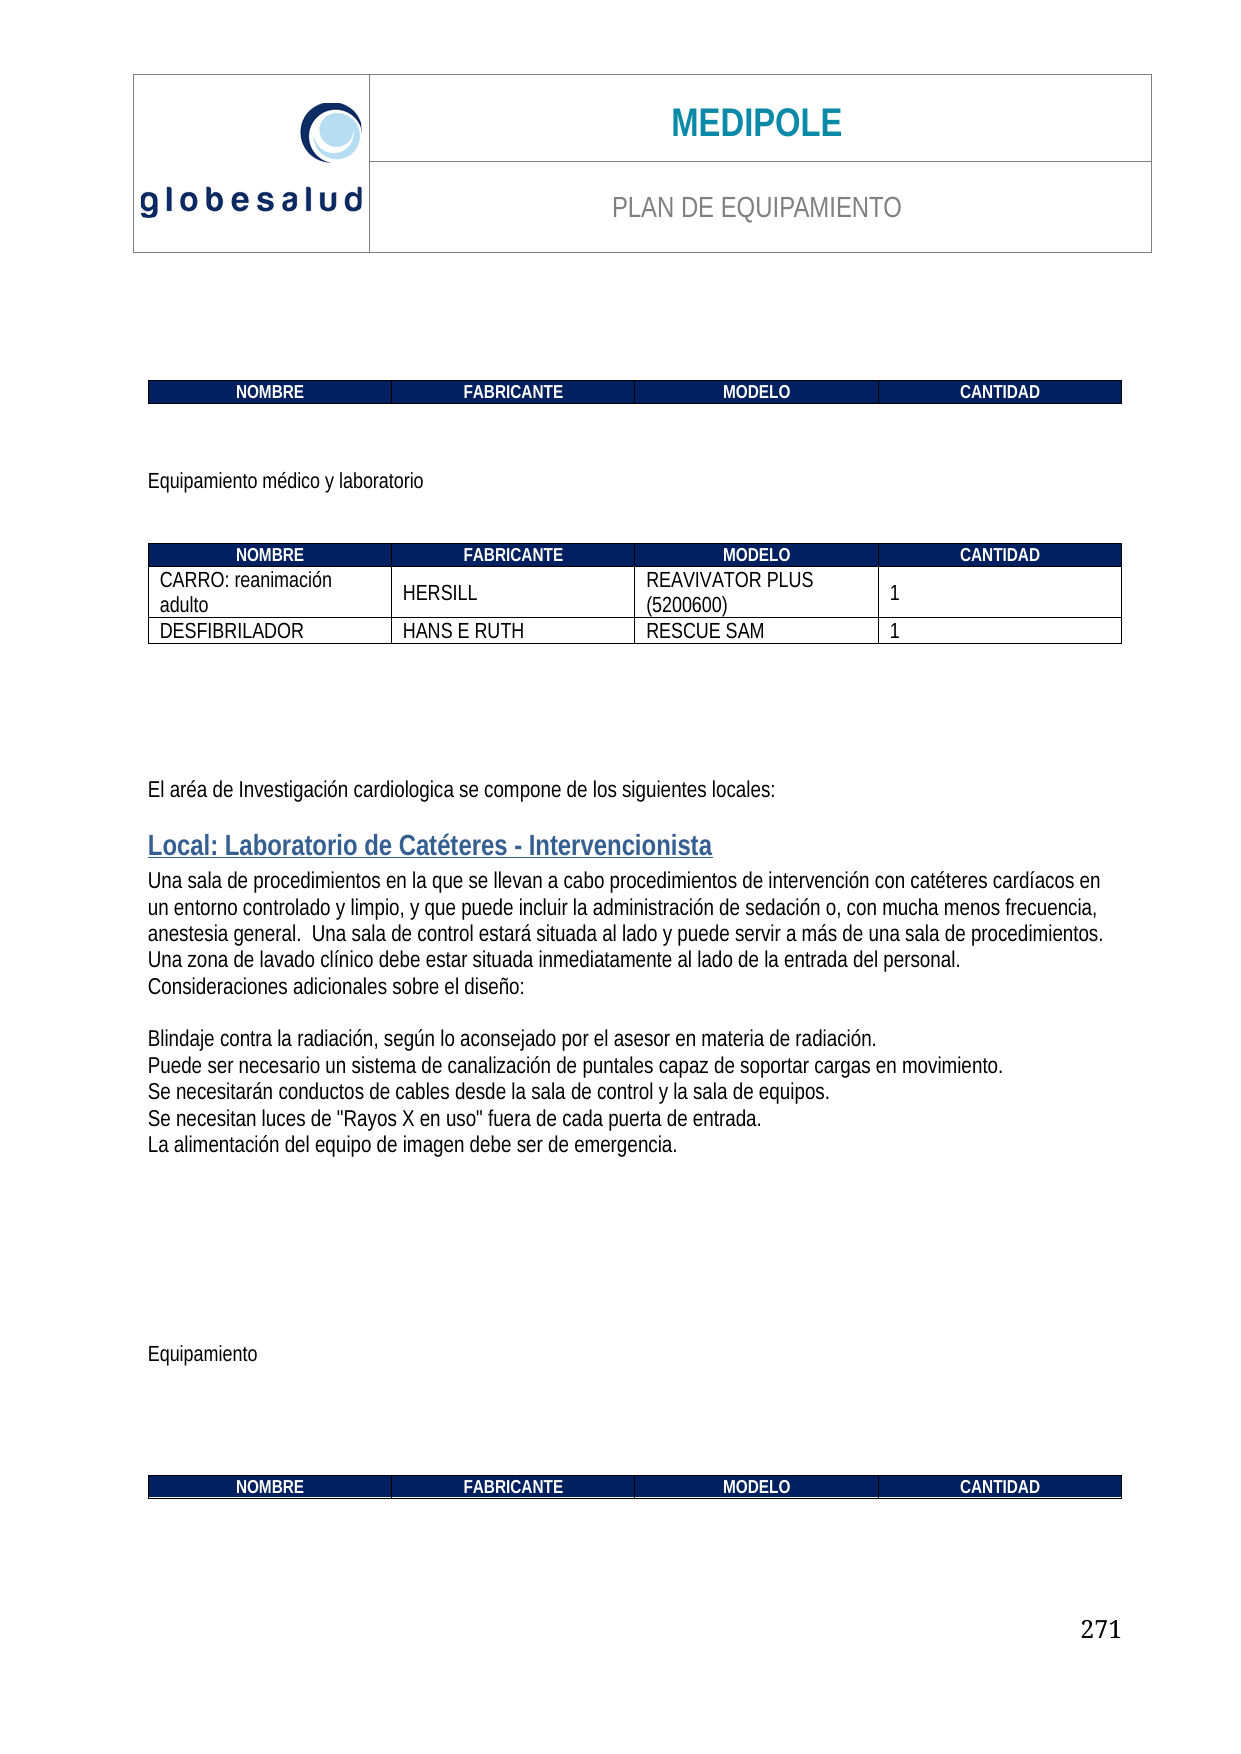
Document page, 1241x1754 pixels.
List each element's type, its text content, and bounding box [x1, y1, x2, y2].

text El aréa de Investigación cardiologica se compone de los siguientes locales: [148, 776, 1122, 803]
text Equipamiento médico y laboratorio [148, 468, 1122, 493]
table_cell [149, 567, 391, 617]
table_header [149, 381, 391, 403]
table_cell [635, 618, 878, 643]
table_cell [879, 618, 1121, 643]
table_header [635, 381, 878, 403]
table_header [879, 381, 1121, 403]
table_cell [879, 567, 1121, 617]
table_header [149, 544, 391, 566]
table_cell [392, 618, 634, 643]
picture [140, 103, 362, 218]
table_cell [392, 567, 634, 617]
text Una sala de procedimientos en la que se llevan a cabo procedimientos de intervención con catéteres cardíacos en un entorno controlado y limpio, y que puede incluir la administración de sedación o, con mucha menos frecuencia, anestesia general. Una sala de control estará situada al lado y puede servir a más de una sala de procedimientos. Una zona de lavado clínico debe estar situada inmediatamente al lado de la entrada del personal. Consideraciones adicionales sobre el diseño: Blindaje contra la radiación, según lo aconsejado por el asesor en materia de radiación. Puede ser necesario un sistema de canalización de puntales capaz de soportar cargas en movimiento. Se necesitarán conductos de cables desde la sala de control y la sala de equipos. Se necesitan luces de "Rayos X en uso" fuera de cada puerta de entrada. La alimentación del equipo de imagen debe ser de emergencia. [148, 867, 1122, 1157]
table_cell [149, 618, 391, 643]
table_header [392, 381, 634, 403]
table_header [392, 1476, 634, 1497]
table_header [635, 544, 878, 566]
text Local: Laboratorio de Catéteres - Intervencionista [148, 828, 1122, 861]
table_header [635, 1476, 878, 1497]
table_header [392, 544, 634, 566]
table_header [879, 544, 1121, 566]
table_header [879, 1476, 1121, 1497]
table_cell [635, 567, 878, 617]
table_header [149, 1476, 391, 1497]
text Equipamiento [148, 1340, 1122, 1366]
